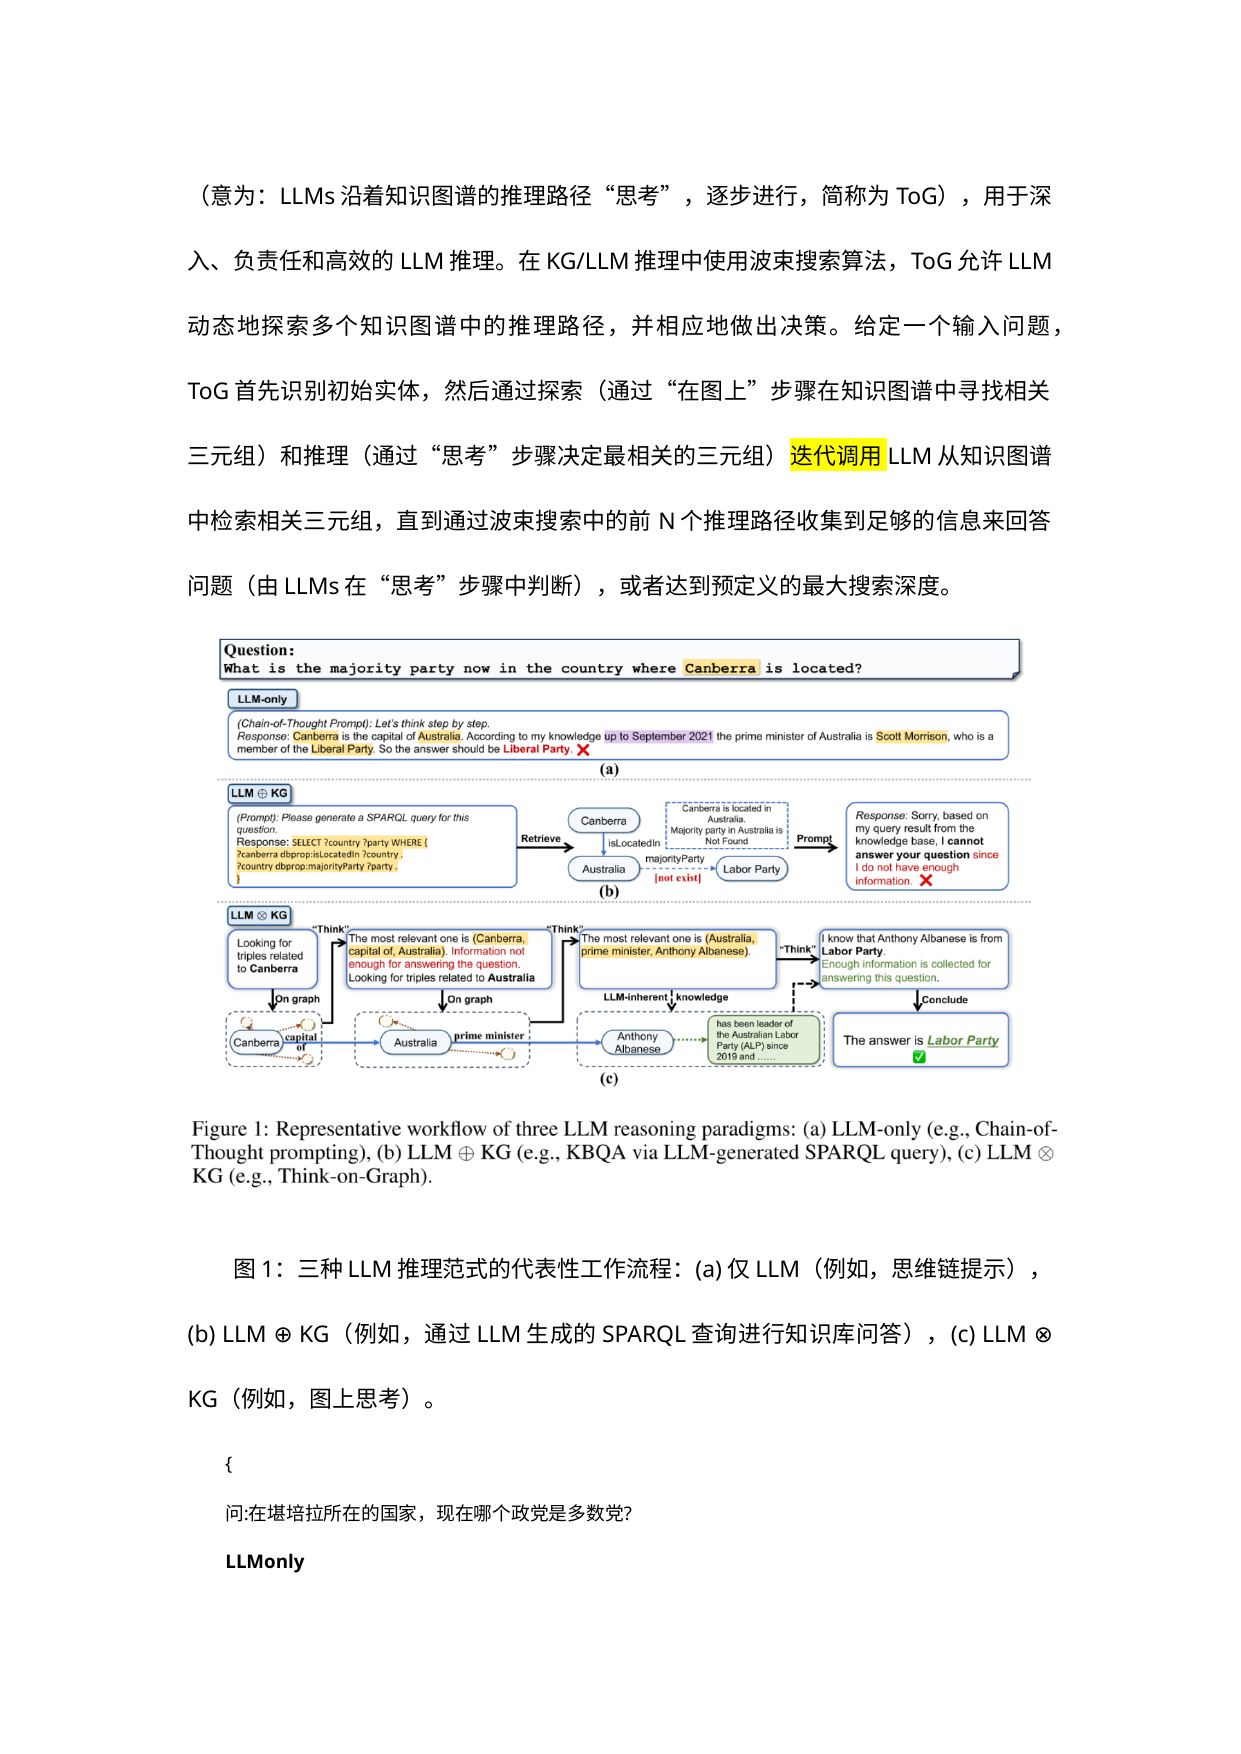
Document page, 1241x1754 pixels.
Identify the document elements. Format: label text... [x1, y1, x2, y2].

text LLMonly [187, 1545, 1053, 1578]
text { [187, 1447, 1053, 1479]
text 问:在堪培拉所在的国家，现在哪个政党是多数党? [187, 1496, 1053, 1529]
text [187, 162, 1053, 617]
text 图1：三种LLM推理范式的代表性工作流程：(a) 仅LLM（例如，思维链提示），(b) LLM ⊕ KG（例如，通过LLM生成的SPARQL查询进行知识库问答），(c) LLM ⊗ KG（例如，图上思考）。 [187, 1235, 1053, 1430]
picture [187, 633, 1064, 1198]
